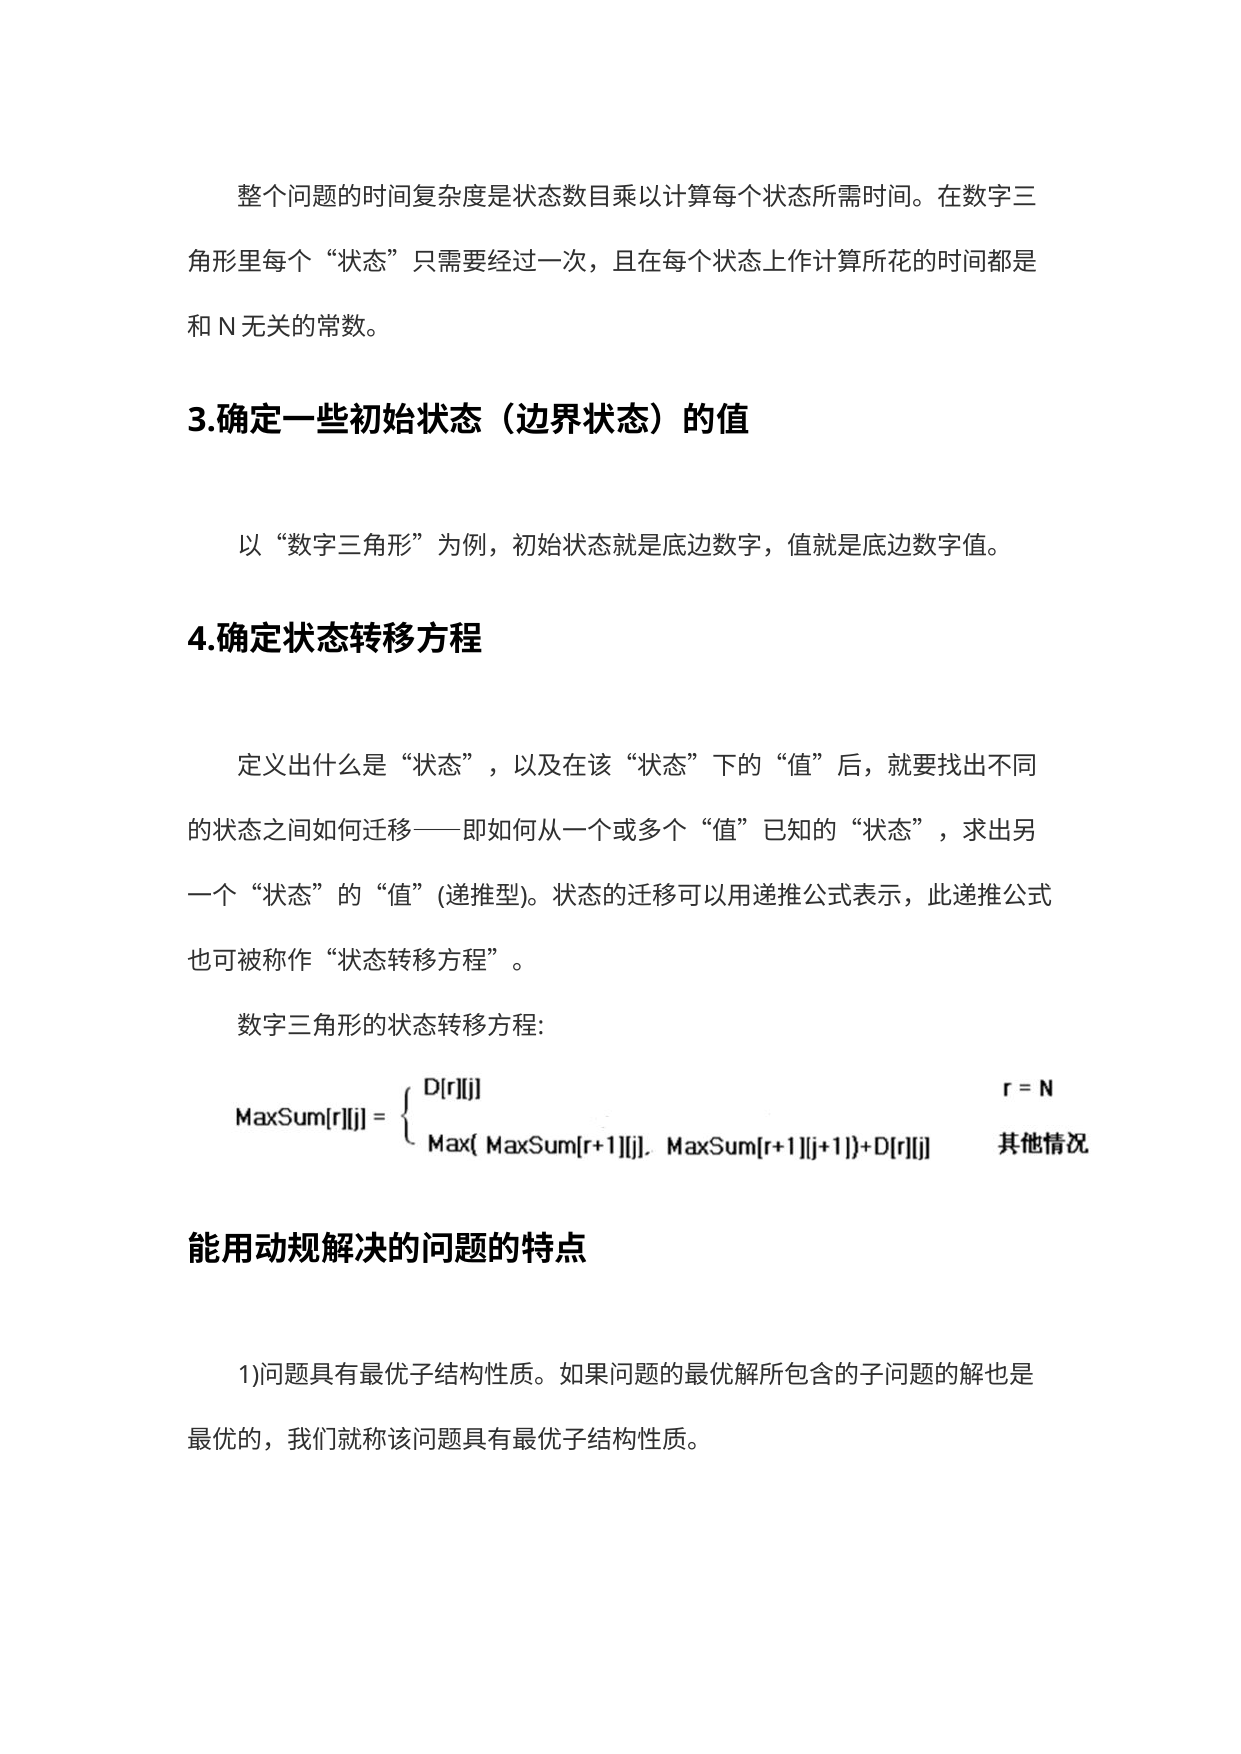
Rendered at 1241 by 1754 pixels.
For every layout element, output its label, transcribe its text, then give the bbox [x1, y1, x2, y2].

subtitle 能用动规解决的问题的特点 [187, 1213, 1053, 1278]
text 以“数字三角形”为例，初始状态就是底边数字，值就是底边数字值。 [187, 511, 1053, 576]
text 1)问题具有最优子结构性质。如果问题的最优解所包含的子问题的解也是最优的，我们就称该问题具有最优子结构性质。 [187, 1340, 1053, 1470]
picture [231, 1056, 1097, 1161]
subtitle 3.确定一些初始状态（边界状态）的值 [187, 384, 1053, 449]
subtitle 4.确定状态转移方程 [187, 603, 1053, 668]
text 数字三角形的状态转移方程: [187, 991, 1053, 1056]
text 定义出什么是“状态”，以及在该“状态”下的“值”后，就要找出不同的状态之间如何迁移――即如何从一个或多个“值”已知的“状态”，求出另一个“状态”的“值”(递推型)。状态的迁移可以用递推公式表示，此递推公式也可被称作“状态转移方程”。 [187, 731, 1053, 991]
text 整个问题的时间复杂度是状态数目乘以计算每个状态所需时间。在数字三角形里每个“状态”只需要经过一次，且在每个状态上作计算所花的时间都是和N无关的常数。 [187, 162, 1053, 357]
